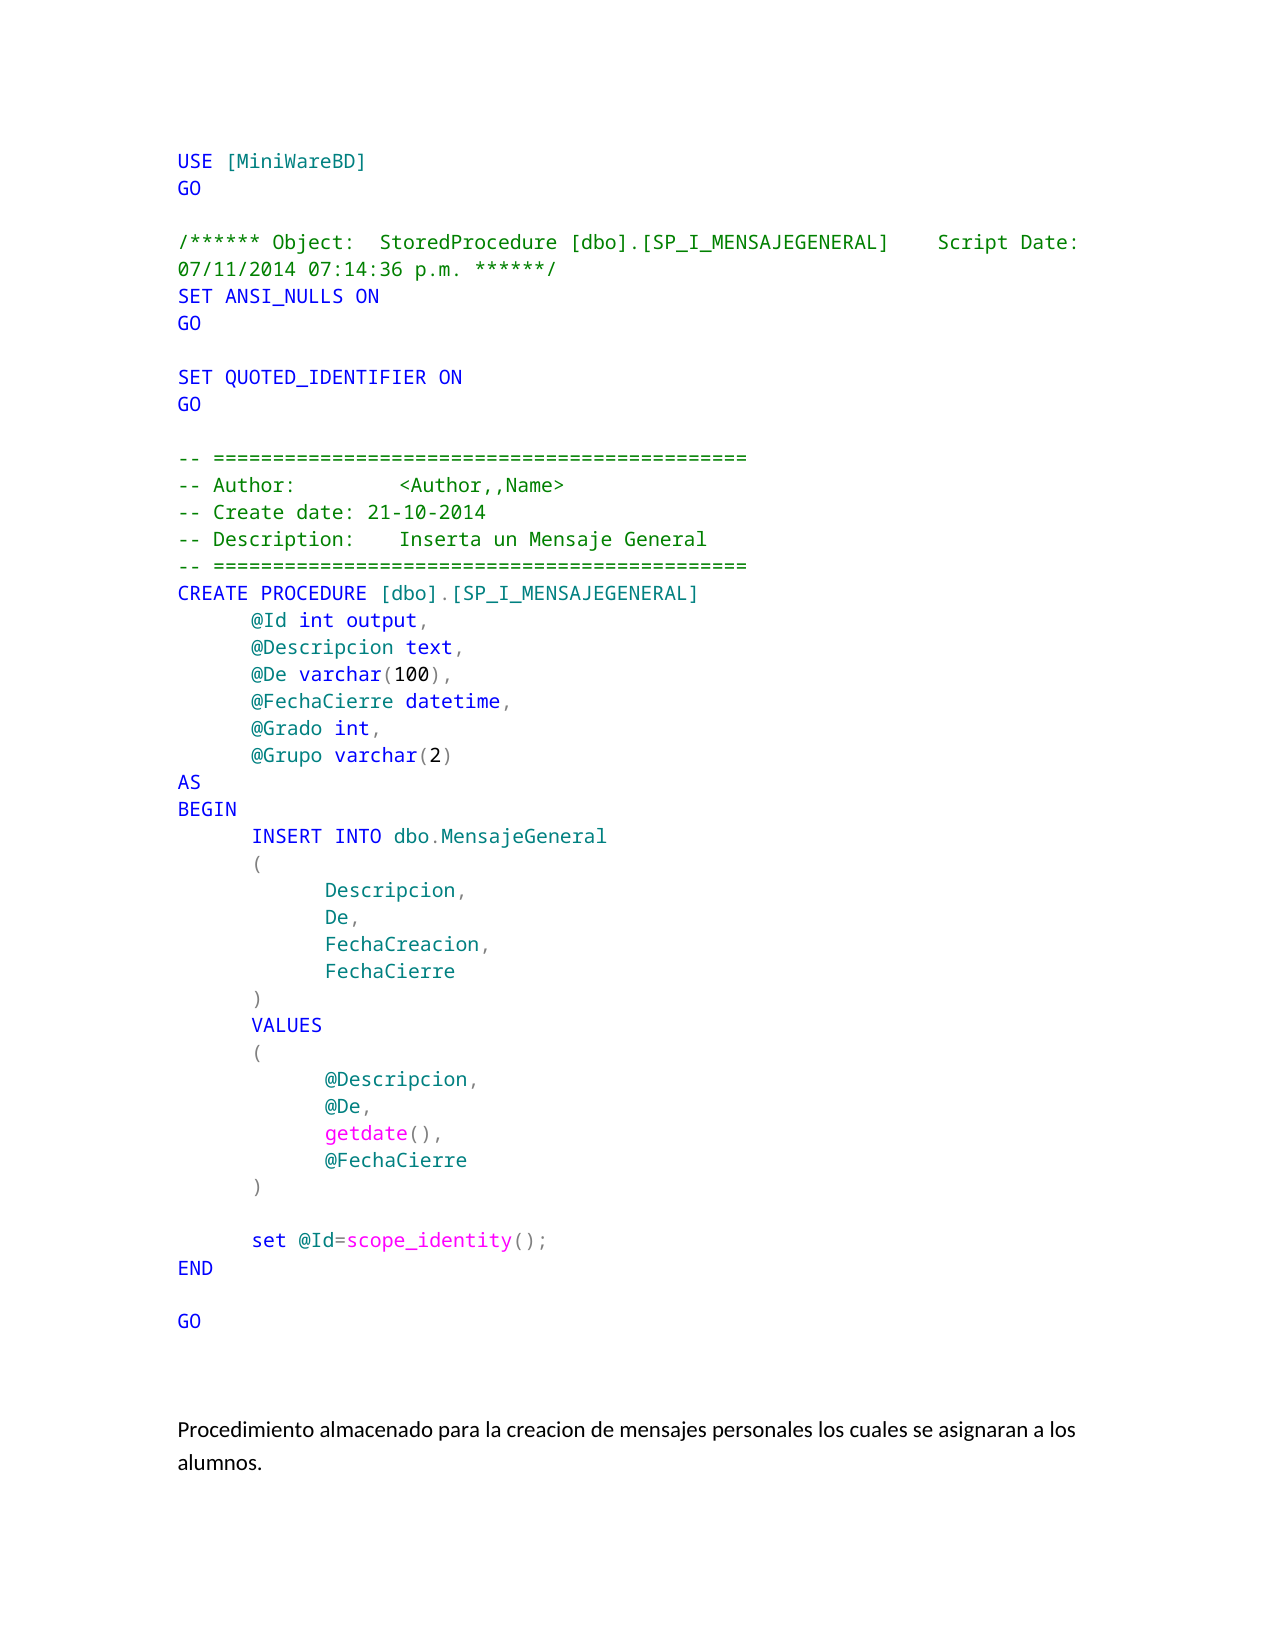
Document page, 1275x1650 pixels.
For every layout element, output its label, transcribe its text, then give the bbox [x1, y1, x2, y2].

text -- ============================================= [177, 444, 1098, 471]
text -- Description: Inserta un Mensaje General [177, 525, 1098, 552]
text GO [177, 1308, 1098, 1335]
text ( [177, 1038, 1098, 1065]
text Descripcion, [177, 876, 1098, 903]
text ) [177, 1173, 1098, 1200]
text VALUES [177, 1011, 1098, 1038]
text @De, [177, 1092, 1098, 1119]
text @FechaCierre datetime, [177, 687, 1098, 714]
text @Grupo varchar(2) [177, 741, 1098, 768]
text SET QUOTED_IDENTIFIER ON [177, 363, 1098, 390]
text -- ============================================= [177, 552, 1098, 579]
text @Descripcion text, [177, 633, 1098, 660]
text @Grado int, [177, 714, 1098, 741]
text @Id int output, [177, 606, 1098, 633]
text INSERT INTO dbo.MensajeGeneral [177, 822, 1098, 849]
text De, [177, 903, 1098, 930]
text GO [177, 174, 1098, 202]
text CREATE PROCEDURE [dbo].[SP_I_MENSAJEGENERAL] [177, 579, 1098, 606]
text getdate(), [177, 1119, 1098, 1146]
text GO [177, 390, 1098, 417]
text set @Id=scope_identity(); [177, 1227, 1098, 1254]
text @Descripcion, [177, 1065, 1098, 1092]
text AS [177, 768, 1098, 795]
text Procedimiento almacenado para la creacion de mensajes personales los cuales se asignaran a los alumnos. [177, 1416, 1098, 1476]
text FechaCreacion, [177, 930, 1098, 957]
text -- Create date: 21-10-2014 [177, 498, 1098, 525]
text @De varchar(100), [177, 660, 1098, 687]
text ) [177, 984, 1098, 1011]
text USE [MiniWareBD] [177, 148, 1098, 174]
text /****** Object: StoredProcedure [dbo].[SP_I_MENSAJEGENERAL] Script Date: 07/11/2014 07:14:36 p.m. ******/ [177, 228, 1098, 282]
text ( [177, 849, 1098, 876]
text @FechaCierre [177, 1146, 1098, 1173]
text -- Author: <Author,,Name> [177, 471, 1098, 498]
text SET ANSI_NULLS ON [177, 282, 1098, 309]
text END [177, 1254, 1098, 1281]
text GO [177, 309, 1098, 336]
text BEGIN [177, 795, 1098, 822]
text FechaCierre [177, 957, 1098, 984]
